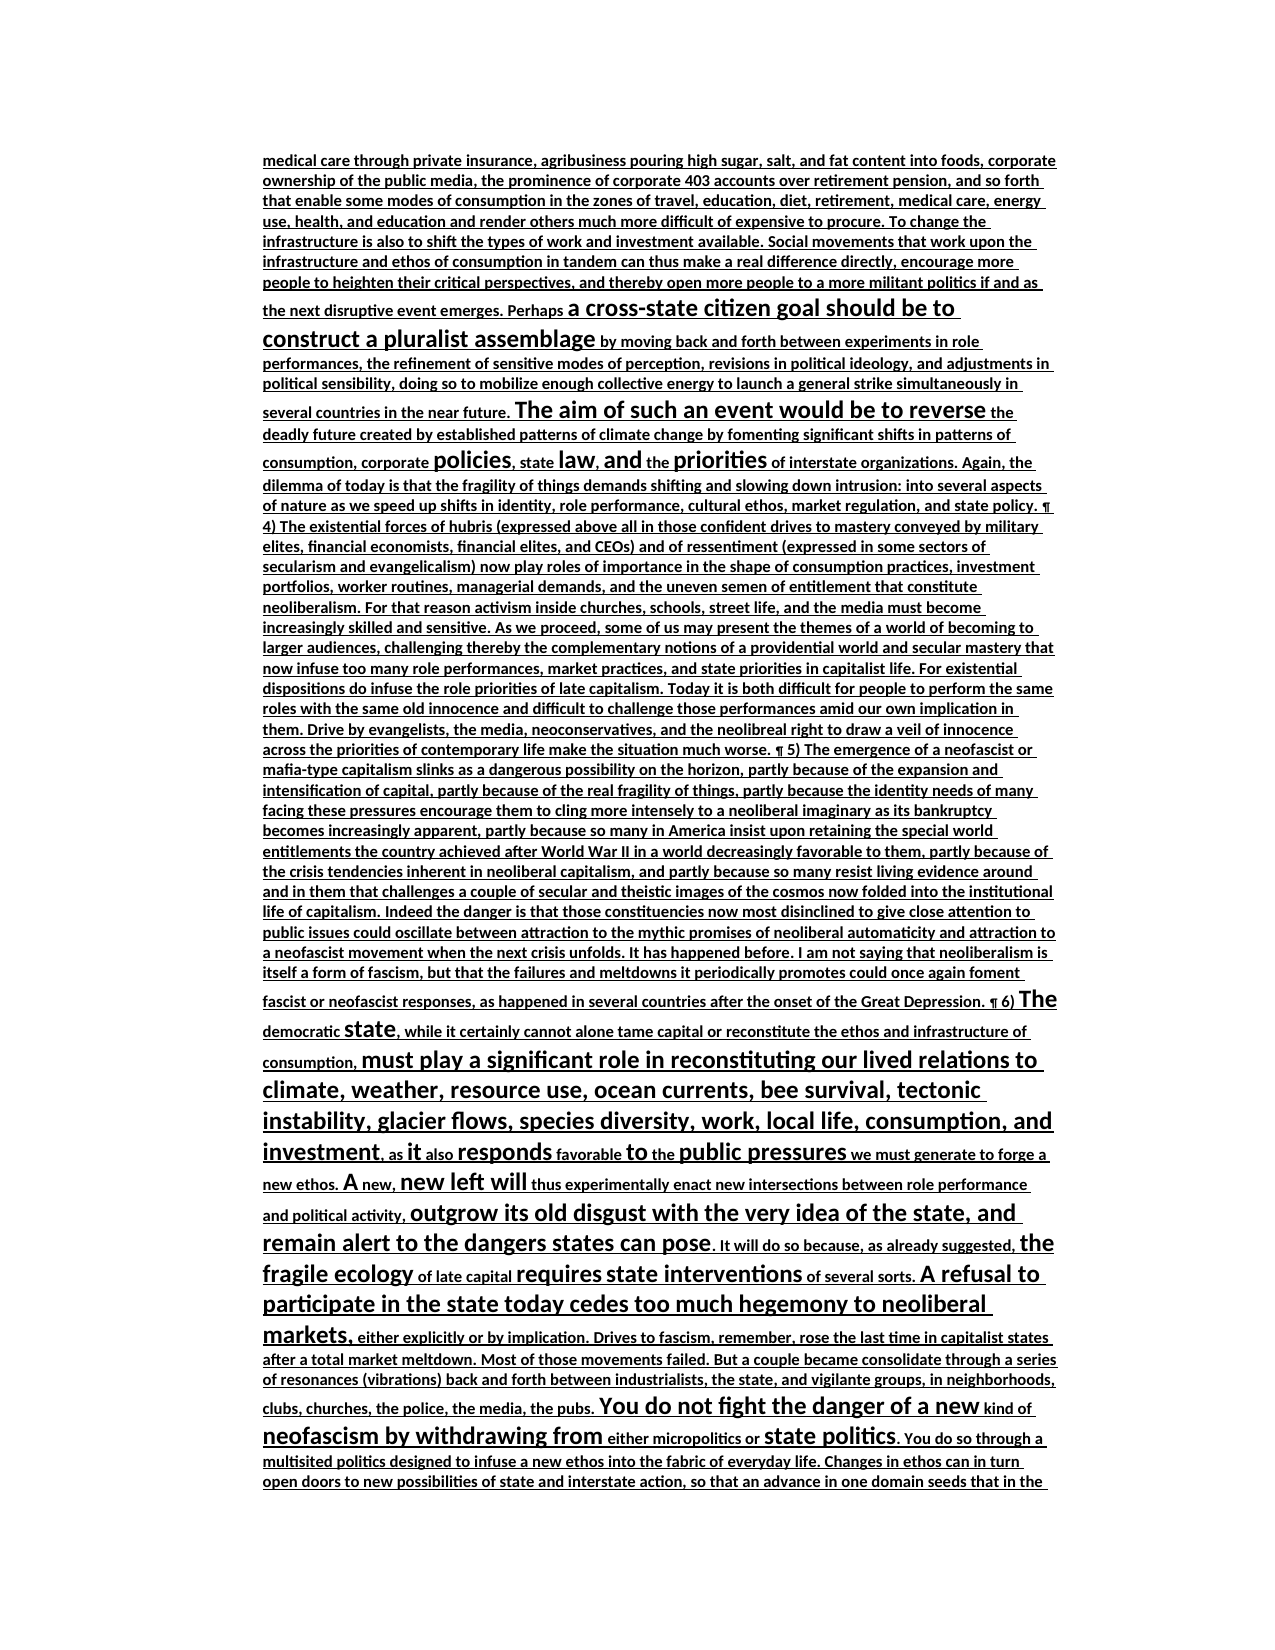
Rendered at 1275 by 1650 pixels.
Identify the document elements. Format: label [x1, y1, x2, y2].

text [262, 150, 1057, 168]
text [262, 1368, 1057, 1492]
text [262, 169, 1057, 1009]
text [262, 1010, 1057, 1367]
